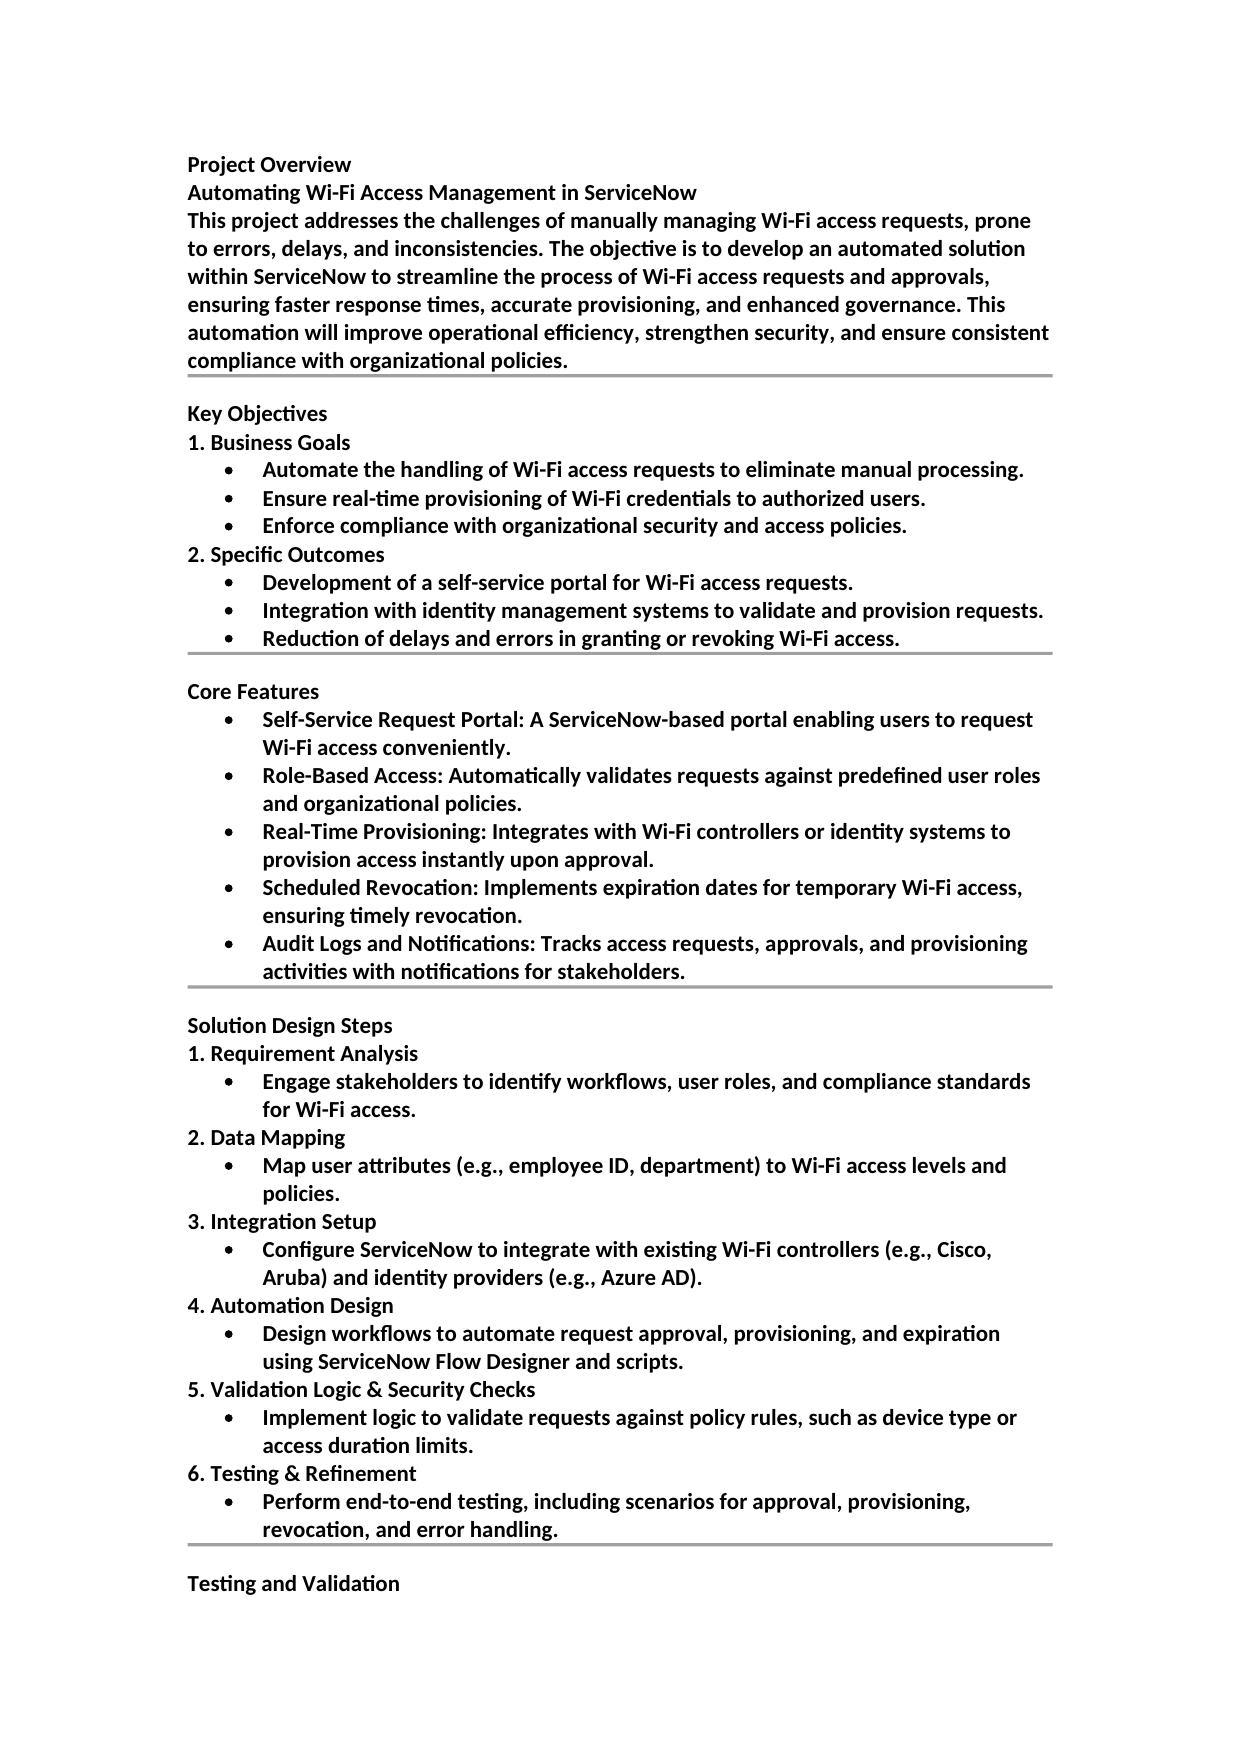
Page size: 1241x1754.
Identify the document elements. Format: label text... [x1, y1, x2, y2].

list Reduction of delays and errors in granting or revoking Wi-Fi access. [225, 624, 1053, 651]
list Implement logic to validate requests against policy rules, such as device type or access duration limits. [225, 1403, 1053, 1459]
list Audit Logs and Notifications: Tracks access requests, approvals, and provisioning activities with notifications for stakeholders. [225, 929, 1053, 985]
list Self-Service Request Portal: A ServiceNow-based portal enabling users to request Wi-Fi access conveniently. [225, 705, 1053, 761]
text 5. Validation Logic & Security Checks [187, 1375, 1053, 1403]
text Key Objectives [187, 399, 1053, 428]
list Map user attributes (e.g., employee ID, department) to Wi-Fi access levels and policies. [225, 1151, 1053, 1207]
list Configure ServiceNow to integrate with existing Wi-Fi controllers (e.g., Cisco, Aruba) and identity providers (e.g., Azure AD). [225, 1235, 1053, 1291]
list Scheduled Revocation: Implements expiration dates for temporary Wi-Fi access, ensuring timely revocation. [225, 873, 1053, 929]
text Project Overview [187, 150, 1053, 178]
text Automating Wi-Fi Access Management in ServiceNow This project addresses the challenges of manually managing Wi-Fi access requests, prone to errors, delays, and inconsistencies. The objective is to develop an automated solution within ServiceNow to streamline the process of Wi-Fi access requests and approvals, ensuring faster response times, accurate provisioning, and enhanced governance. This automation will improve operational efficiency, strengthen security, and ensure consistent compliance with organizational policies. [187, 178, 1053, 374]
list Integration with identity management systems to validate and provision requests. [225, 596, 1053, 624]
text Solution Design Steps [187, 1011, 1053, 1039]
list Role-Based Access: Automatically validates requests against predefined user roles and organizational policies. [225, 761, 1053, 817]
list Enforce compliance with organizational security and access policies. [225, 512, 1053, 540]
text 2. Specific Outcomes [187, 540, 1053, 568]
list Automate the handling of Wi-Fi access requests to eliminate manual processing. [225, 456, 1053, 484]
text Core Features [187, 677, 1053, 705]
list Real-Time Provisioning: Integrates with Wi-Fi controllers or identity systems to provision access instantly upon approval. [225, 817, 1053, 873]
list Ensure real-time provisioning of Wi-Fi credentials to authorized users. [225, 484, 1053, 512]
list Perform end-to-end testing, including scenarios for approval, provisioning, revocation, and error handling. [225, 1487, 1053, 1543]
list Development of a self-service portal for Wi-Fi access requests. [225, 568, 1053, 596]
text 3. Integration Setup [187, 1207, 1053, 1235]
list Engage stakeholders to identify workflows, user roles, and compliance standards for Wi-Fi access. [225, 1067, 1053, 1123]
list Design workflows to automate request approval, provisioning, and expiration using ServiceNow Flow Designer and scripts. [225, 1319, 1053, 1375]
text 1. Business Goals [187, 428, 1053, 456]
text 6. Testing & Refinement [187, 1459, 1053, 1487]
text 2. Data Mapping [187, 1123, 1053, 1151]
text Testing and Validation [187, 1569, 1053, 1597]
text 1. Requirement Analysis [187, 1039, 1053, 1067]
text 4. Automation Design [187, 1291, 1053, 1319]
